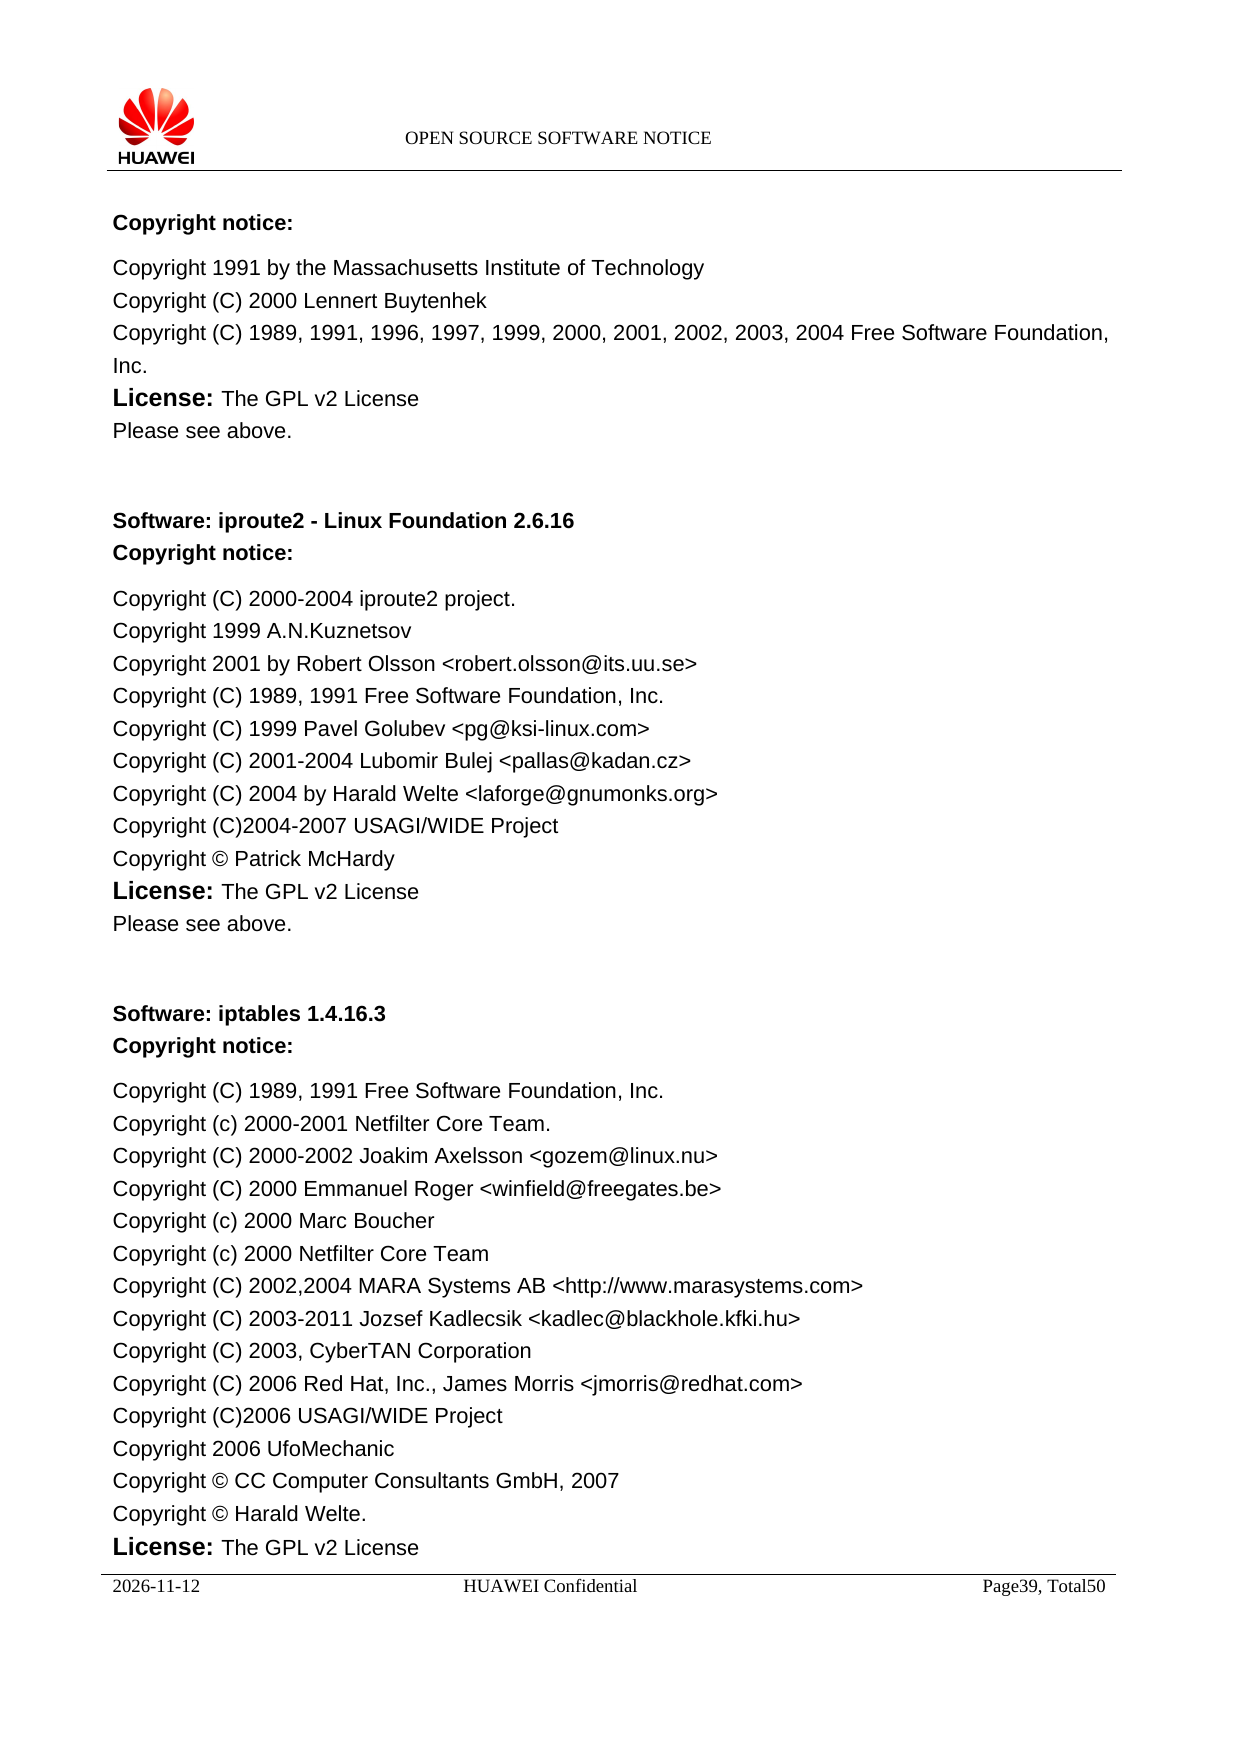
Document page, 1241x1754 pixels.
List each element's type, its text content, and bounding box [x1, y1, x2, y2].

text Copyright notice: [112, 537, 1128, 569]
text Copyright 2006 UfoMechanic [112, 1432, 1128, 1464]
text Copyright © Harald Welte. [112, 1497, 1128, 1529]
title Software: iproute2 - Linux Foundation 2.6.16 [112, 504, 1128, 537]
picture [118, 88, 194, 164]
text Copyright (C) 2002,2004 MARA Systems AB <http://www.marasystems.com> [112, 1269, 1128, 1302]
text License: The GPL v2 License [112, 381, 1128, 414]
text Copyright (C) 2000-2004 iproute2 project. [112, 582, 1128, 614]
text Copyright (C) 2000 Lennert Buytenhek [112, 284, 1128, 316]
text Copyright notice: [112, 206, 1128, 239]
text Copyright (C) 2004 by Harald Welte <laforge@gnumonks.org> [112, 777, 1128, 809]
text Copyright © CC Computer Consultants GmbH, 2007 [112, 1464, 1128, 1497]
text Please see above. [112, 907, 1128, 939]
text Copyright (c) 2000 Netfilter Core Team [112, 1237, 1128, 1269]
text License: The GPL v2 License [112, 1529, 1128, 1562]
text Copyright 1991 by the Massachusetts Institute of Technology [112, 251, 1128, 284]
text Copyright (C) 2001-2004 Lubomir Bulej <pallas@kadan.cz> [112, 744, 1128, 777]
text Copyright (C) 2003-2011 Jozsef Kadlecsik <kadlec@blackhole.kfki.hu> [112, 1302, 1128, 1334]
text Copyright (C) 1999 Pavel Golubev <pg@ksi-linux.com> [112, 712, 1128, 744]
text Copyright (C) 2003, CyberTAN Corporation [112, 1334, 1128, 1367]
text Copyright (C) 2000-2002 Joakim Axelsson <gozem@linux.nu> [112, 1139, 1128, 1172]
text Copyright (c) 2000-2001 Netfilter Core Team. [112, 1107, 1128, 1139]
text Copyright (C) 1989, 1991, 1996, 1997, 1999, 2000, 2001, 2002, 2003, 2004 Free Software Foundation, Inc. [112, 316, 1128, 381]
text Copyright (C) 2006 Red Hat, Inc., James Morris <jmorris@redhat.com> [112, 1367, 1128, 1399]
text Copyright (c) 2000 Marc Boucher [112, 1204, 1128, 1237]
text Copyright (C) 1989, 1991 Free Software Foundation, Inc. [112, 679, 1128, 712]
text Copyright 1999 A.N.Kuznetsov [112, 614, 1128, 647]
text Copyright (C)2004-2007 USAGI/WIDE Project [112, 809, 1128, 842]
text Copyright (C) 1989, 1991 Free Software Foundation, Inc. [112, 1074, 1128, 1107]
title Software: iptables 1.4.16.3 [112, 997, 1128, 1029]
text Copyright © Patrick McHardy [112, 842, 1128, 874]
text Copyright notice: [112, 1029, 1128, 1062]
text License: The GPL v2 License [112, 874, 1128, 907]
text Copyright (C)2006 USAGI/WIDE Project [112, 1399, 1128, 1432]
text Please see above. [112, 414, 1128, 446]
text Copyright 2001 by Robert Olsson <robert.olsson@its.uu.se> [112, 647, 1128, 679]
text Copyright (C) 2000 Emmanuel Roger <winfield@freegates.be> [112, 1172, 1128, 1204]
